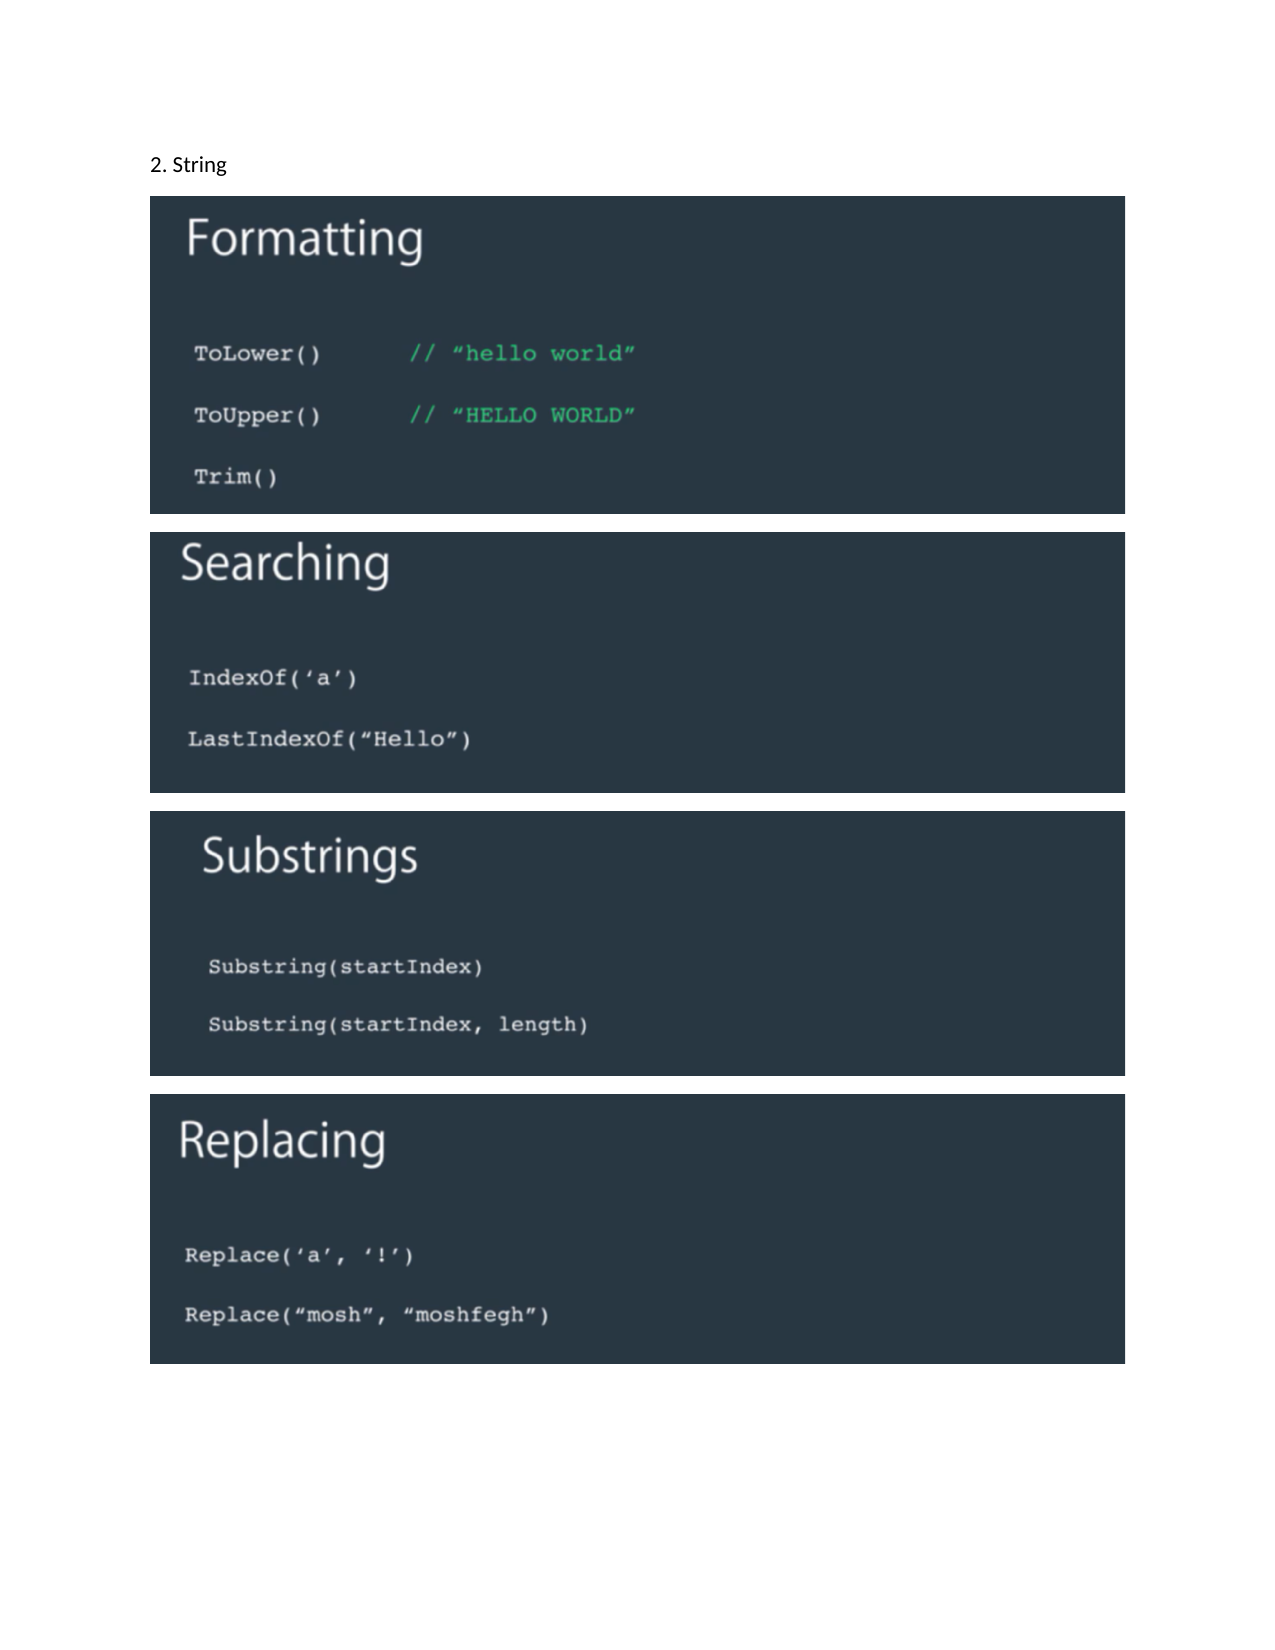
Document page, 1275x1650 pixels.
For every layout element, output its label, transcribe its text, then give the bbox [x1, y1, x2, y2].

picture [150, 532, 1125, 793]
text 2. String [150, 150, 1125, 178]
picture [150, 811, 1125, 1076]
picture [150, 1094, 1125, 1364]
picture [150, 196, 1125, 514]
